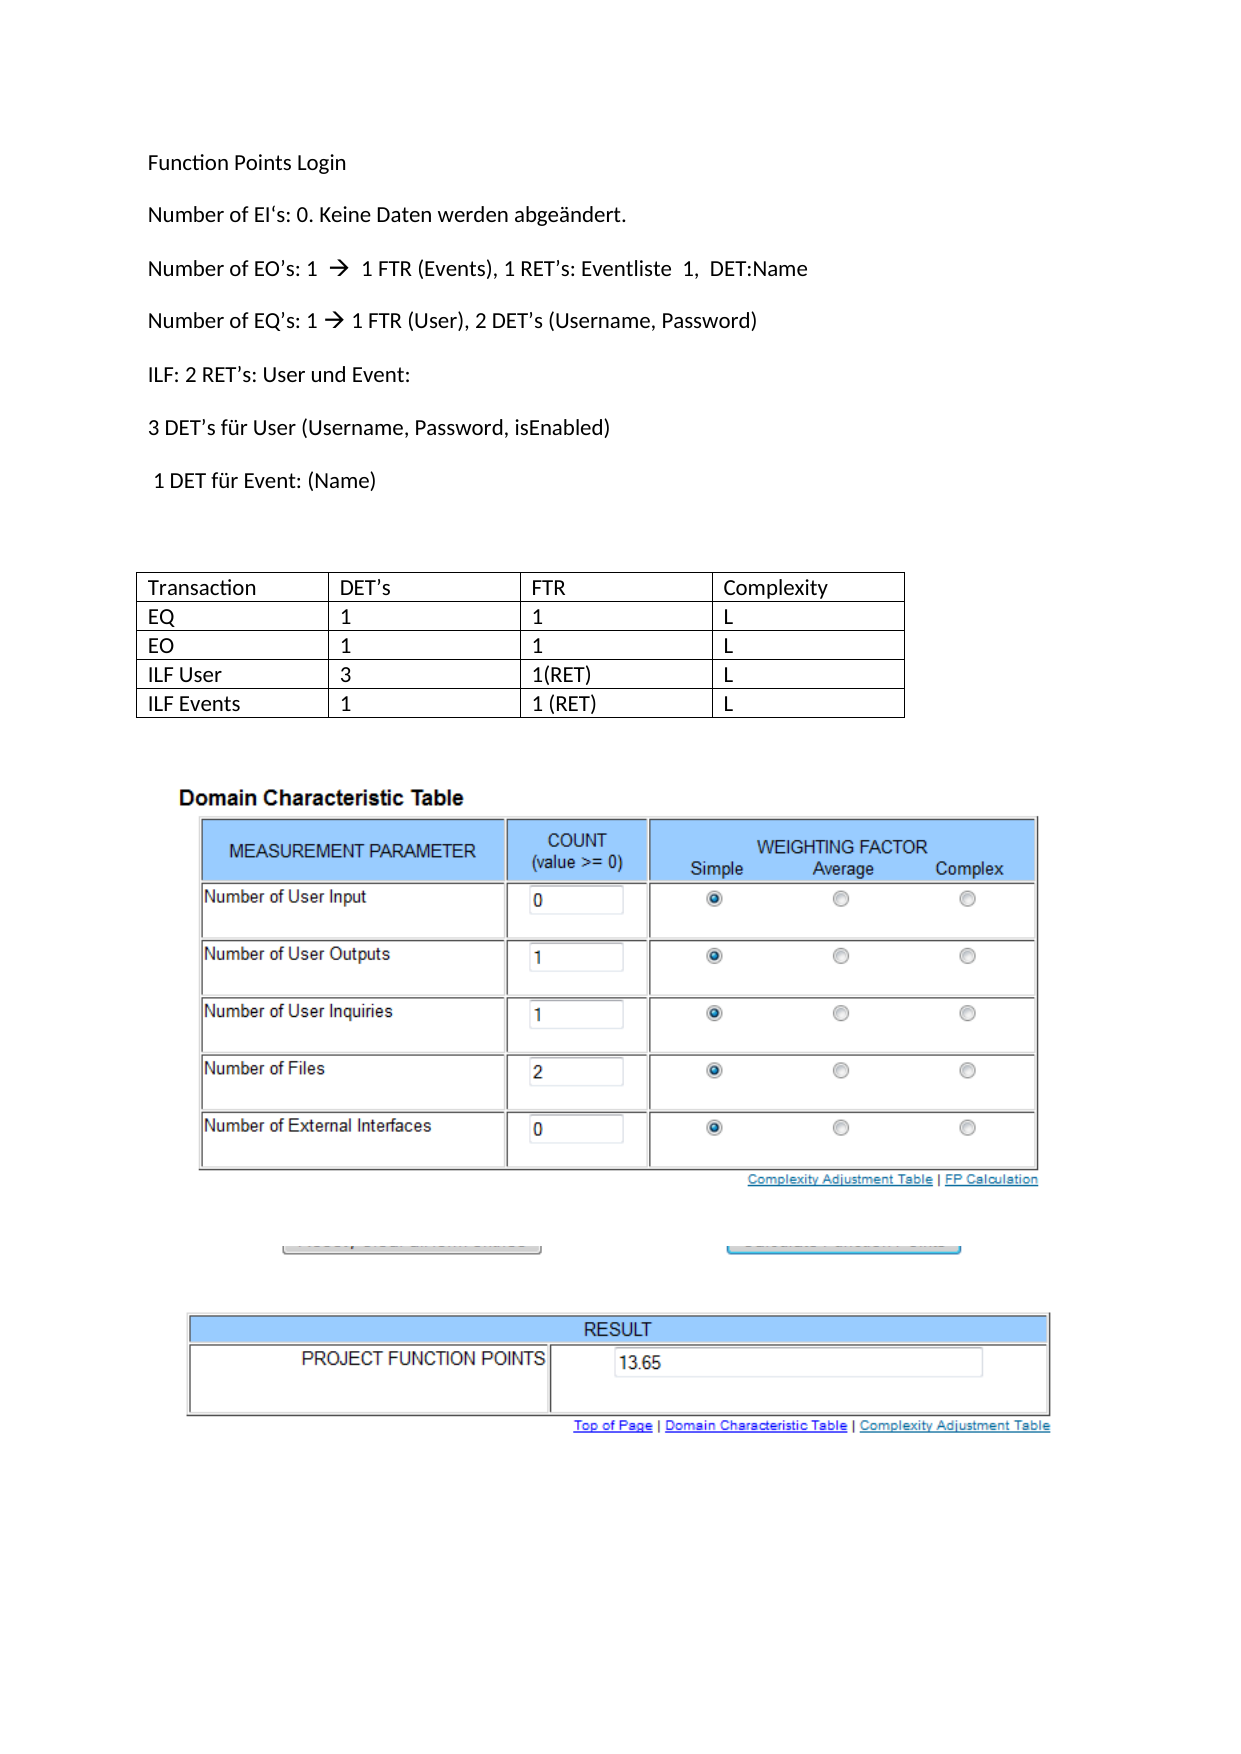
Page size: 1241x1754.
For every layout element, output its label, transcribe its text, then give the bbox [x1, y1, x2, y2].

table_header DET’s [329, 573, 520, 601]
table_cell ILF Events [137, 689, 328, 717]
text Number of EO’s: 1 1 FTR (Events), 1 RET’s: Eventliste 1, DET:Name [148, 254, 1093, 282]
text Function Points Login [148, 148, 1093, 176]
table_header FTR [521, 573, 712, 601]
table_cell 1 [329, 631, 520, 659]
text 3 DET’s für User (Username, Password, isEnabled) [148, 413, 1093, 441]
table_cell 1 [329, 602, 520, 630]
text ILF: 2 RET’s: User und Event: [148, 360, 1093, 388]
table_cell 1 [329, 689, 520, 717]
table_cell L [713, 689, 904, 717]
table_cell 1 [521, 631, 712, 659]
table_header Transaction [137, 573, 328, 601]
table_cell 1(RET) [521, 660, 712, 688]
table_cell ILF User [137, 660, 328, 688]
table_cell EQ [137, 602, 328, 630]
table_cell 3 [329, 660, 520, 688]
picture [147, 771, 1093, 1221]
text Number of EI‘s: 0. Keine Daten werden abgeändert. [148, 201, 1093, 229]
table_cell EO [137, 631, 328, 659]
table_header Complexity [713, 573, 904, 601]
table_cell 1 (RET) [521, 689, 712, 717]
table_cell 1 [521, 602, 712, 630]
text 1 DET für Event: (Name) [148, 466, 1093, 494]
table_cell L [713, 631, 904, 659]
text Number of EQ’s: 1 1 FTR (User), 2 DET’s (Username, Password) [148, 307, 1093, 335]
picture [147, 1246, 1093, 1455]
table_cell L [713, 602, 904, 630]
table_cell L [713, 660, 904, 688]
